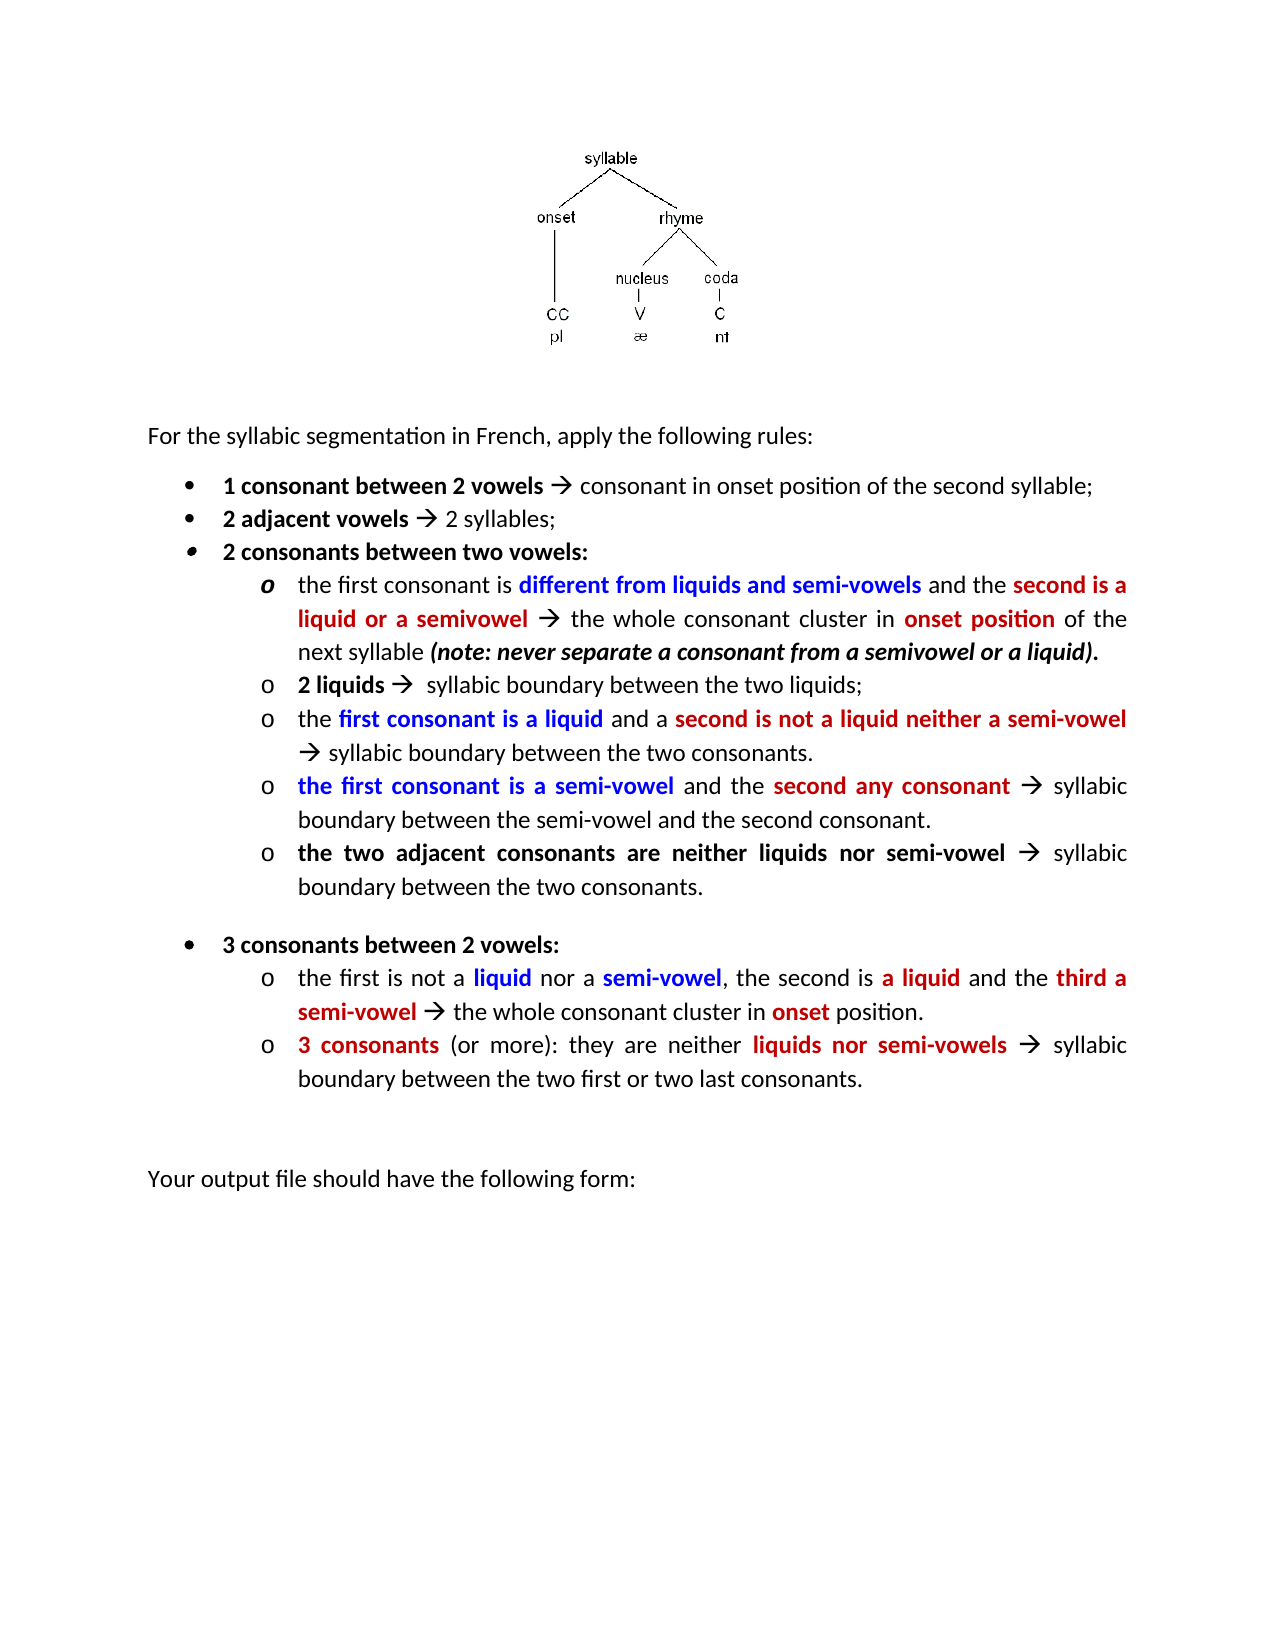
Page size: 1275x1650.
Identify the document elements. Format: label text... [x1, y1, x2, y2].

picture [528, 147, 747, 352]
list the two adjacent consonants are neither liquids nor semi-vowel syllabic boundary between the two consonants. [260, 837, 1127, 902]
list the first consonant is different from liquids and semi-vowels and the second is a liquid or a semivowel the whole consonant cluster in onset position of the next syllable (note: never separate a consonant from a semivowel or a liquid). [260, 569, 1127, 666]
text For the syllabic segmentation in French, apply the following rules: [148, 421, 1127, 451]
list the first consonant is a liquid and a second is not a liquid neither a semi-vowel syllabic boundary between the two consonants. [260, 703, 1127, 768]
list 2 adjacent vowels 2 syllables; [185, 503, 1127, 533]
list the first is not a liquid nor a semi-vowel, the second is a liquid and the third a semi-vowel the whole consonant cluster in onset position. [260, 962, 1127, 1027]
list the first consonant is a semi-vowel and the second any consonant syllabic boundary between the semi-vowel and the second consonant. [260, 770, 1127, 835]
text Your output file should have the following form: [148, 1163, 1127, 1193]
list 3 consonants between 2 vowels: [185, 929, 1127, 960]
list 2 liquids syllabic boundary between the two liquids; [260, 669, 1127, 701]
list 1 consonant between 2 vowels consonant in onset position of the second syllable; [185, 470, 1127, 501]
list 3 consonants (or more): they are neither liquids nor semi-vowels syllabic boundary between the two first or two last consonants. [260, 1029, 1127, 1094]
list 2 consonants between two vowels: [185, 536, 1127, 566]
